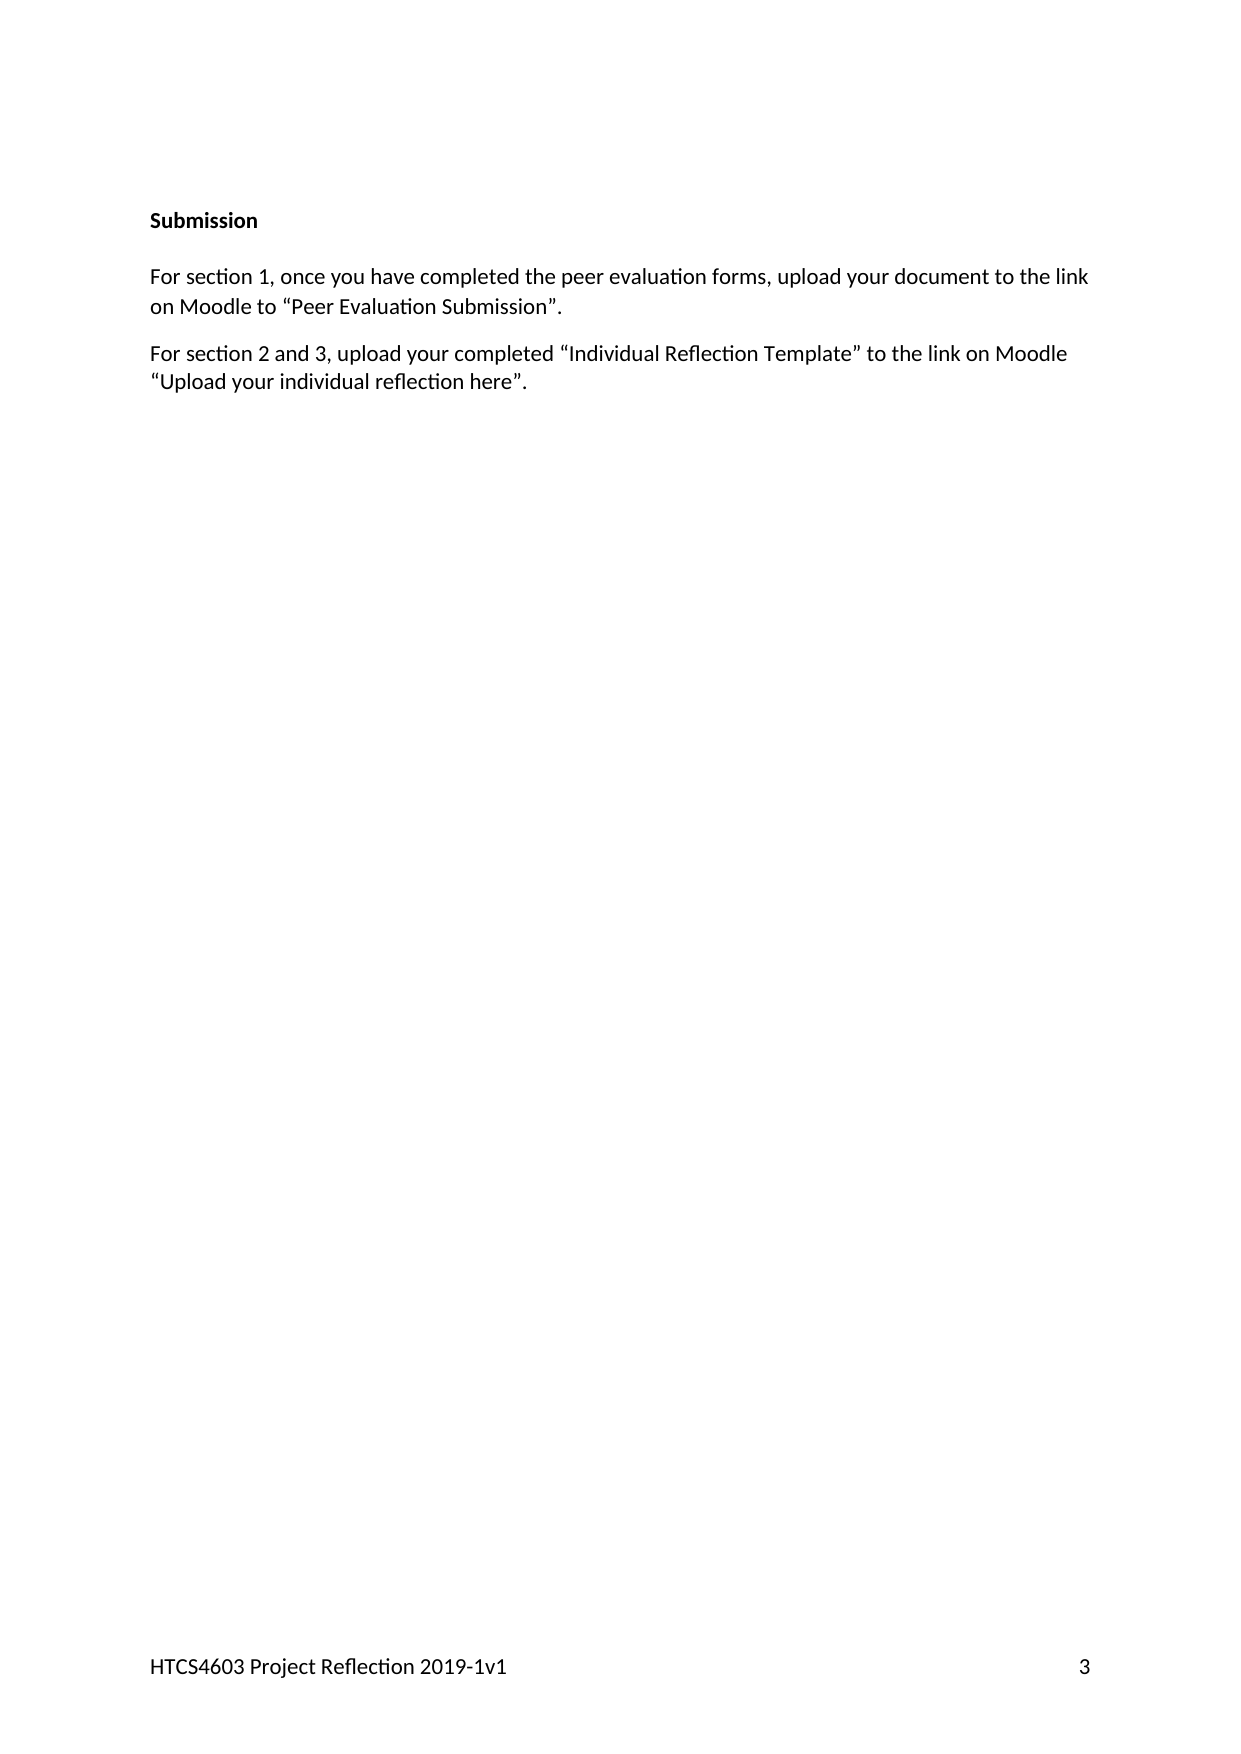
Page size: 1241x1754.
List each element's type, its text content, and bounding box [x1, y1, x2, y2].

text For section 1, once you have completed the peer evaluation forms, upload your document to the link on Moodle to “Peer Evaluation Submission”. [150, 262, 1090, 320]
text Submission [150, 206, 1090, 234]
text For section 2 and 3, upload your completed “Individual Reflection Template” to the link on Moodle “Upload your individual reflection here”. [150, 339, 1090, 395]
